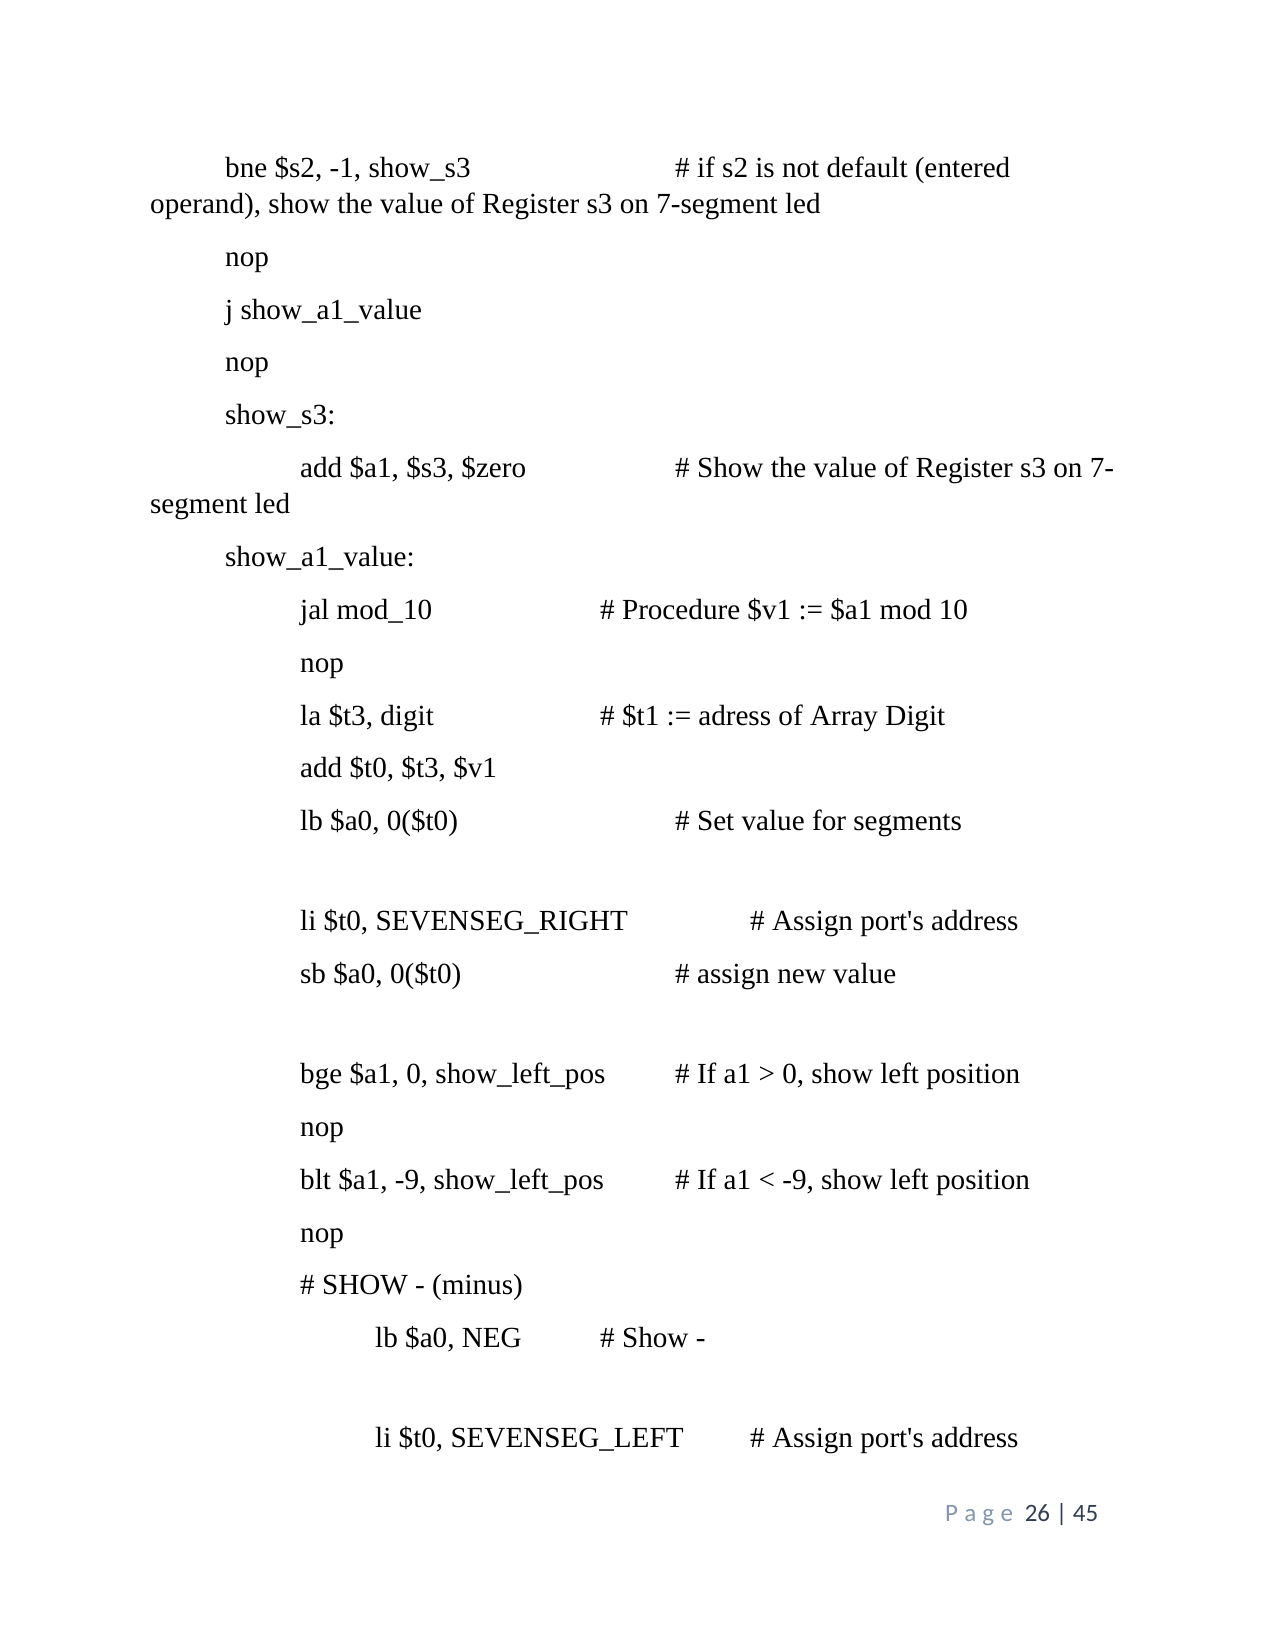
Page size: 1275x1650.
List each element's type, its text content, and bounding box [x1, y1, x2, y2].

text j show_a1_value [150, 292, 1125, 325]
text # SHOW - (minus) [150, 1267, 1125, 1301]
text nop [150, 344, 1125, 378]
text lb $a0, 0($t0) # Set value for segments [150, 803, 1125, 837]
text nop [150, 1215, 1125, 1248]
text bne $s2, -1, show_s3 # if s2 is not default (entered operand), show the value of Register s3 on 7-segment led [150, 150, 1125, 220]
text nop [150, 239, 1125, 272]
text add $t0, $t3, $v1 [150, 750, 1125, 784]
text li $t0, SEVENSEG_LEFT # Assign port's address [150, 1420, 1125, 1454]
text nop [150, 645, 1125, 678]
text add $a1, $s3, $zero # Show the value of Register s3 on 7-segment led [150, 450, 1125, 520]
text la $t3, digit # $t1 := adress of Array Digit [150, 698, 1125, 731]
text lb $a0, NEG # Show - [150, 1320, 1125, 1354]
text jal mod_10 # Procedure $v1 := $a1 mod 10 [150, 592, 1125, 626]
text show_a1_value: [150, 539, 1125, 573]
text show_s3: [150, 397, 1125, 431]
text bge $a1, 0, show_left_pos # If a1 > 0, show left position [150, 1056, 1125, 1090]
text nop [150, 1109, 1125, 1143]
text li $t0, SEVENSEG_RIGHT # Assign port's address [150, 903, 1125, 937]
text blt $a1, -9, show_left_pos # If a1 < -9, show left position [150, 1162, 1125, 1195]
text sb $a0, 0($t0) # assign new value [150, 956, 1125, 990]
